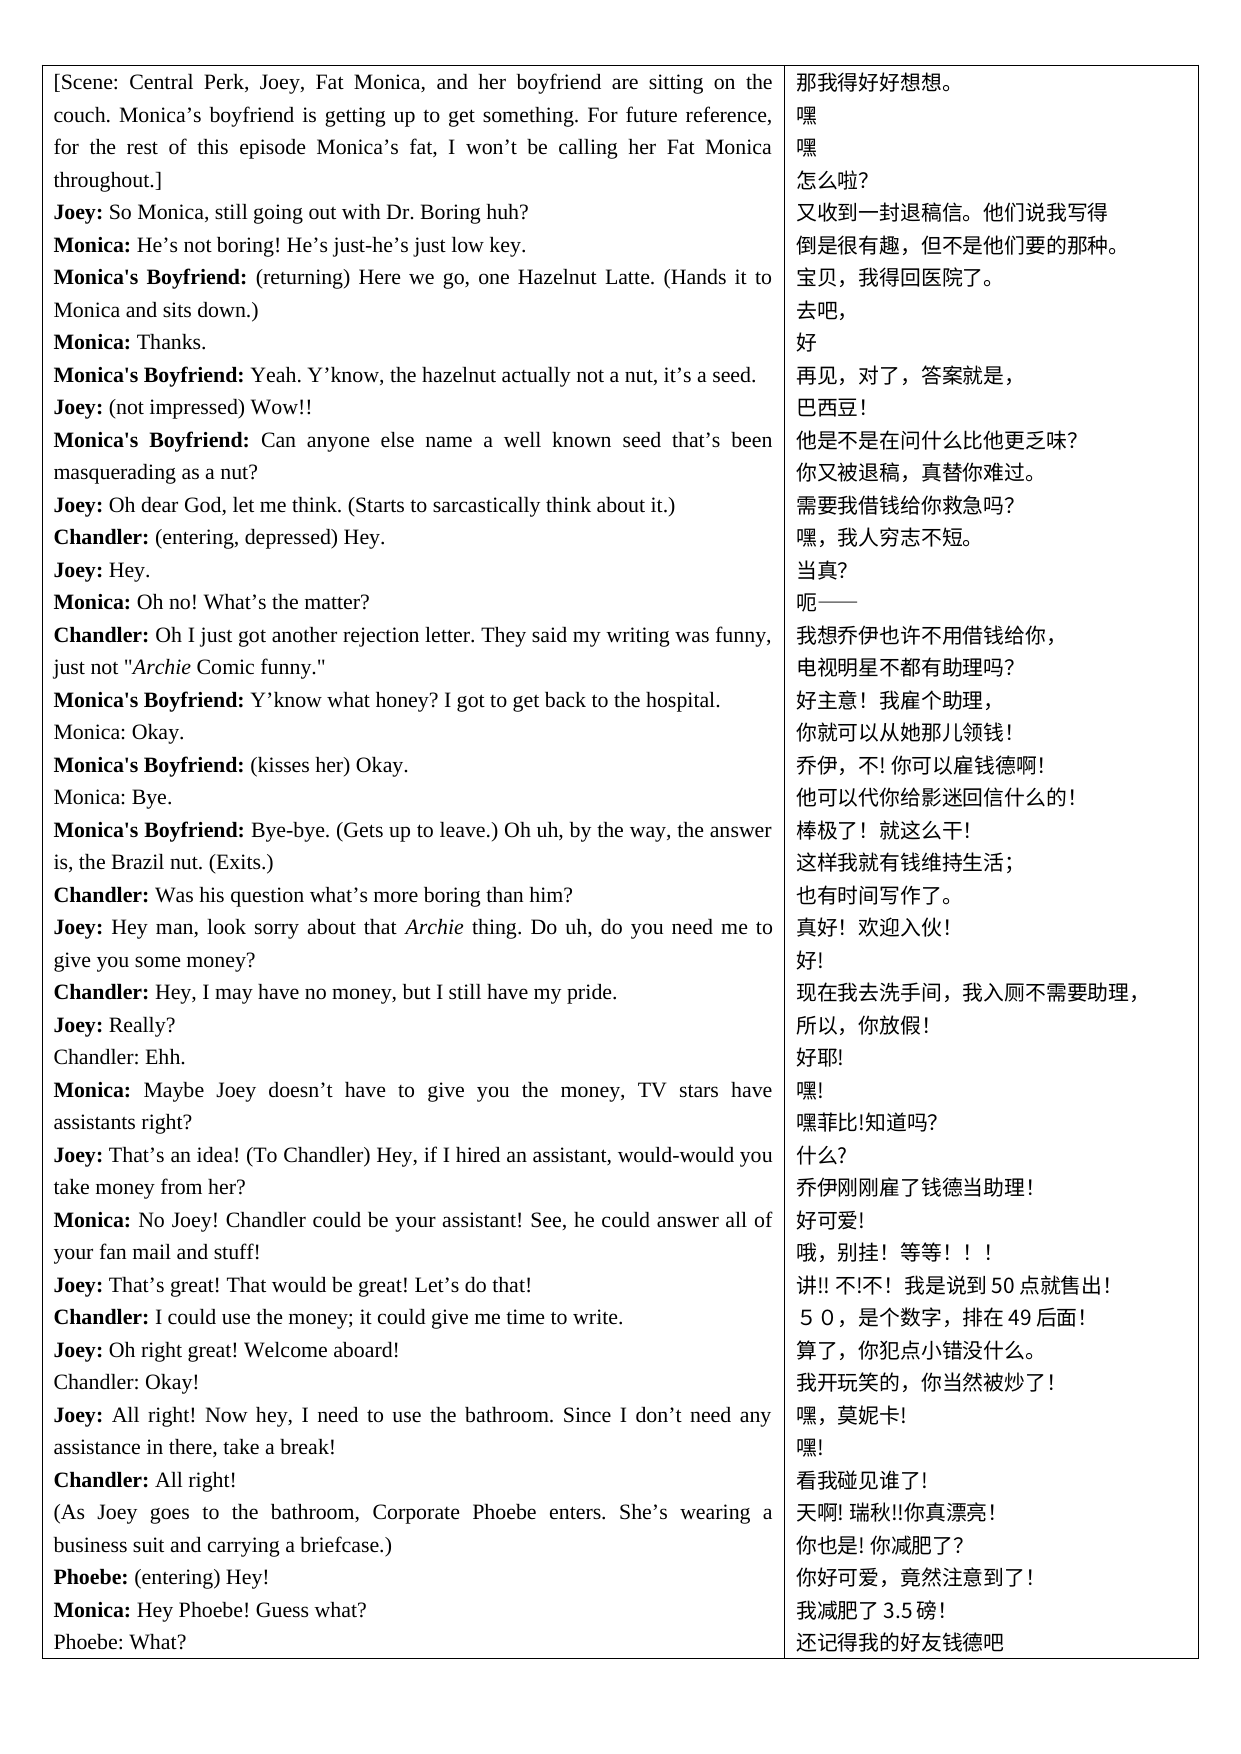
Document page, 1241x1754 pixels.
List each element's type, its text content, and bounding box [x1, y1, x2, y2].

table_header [43, 66, 784, 1658]
